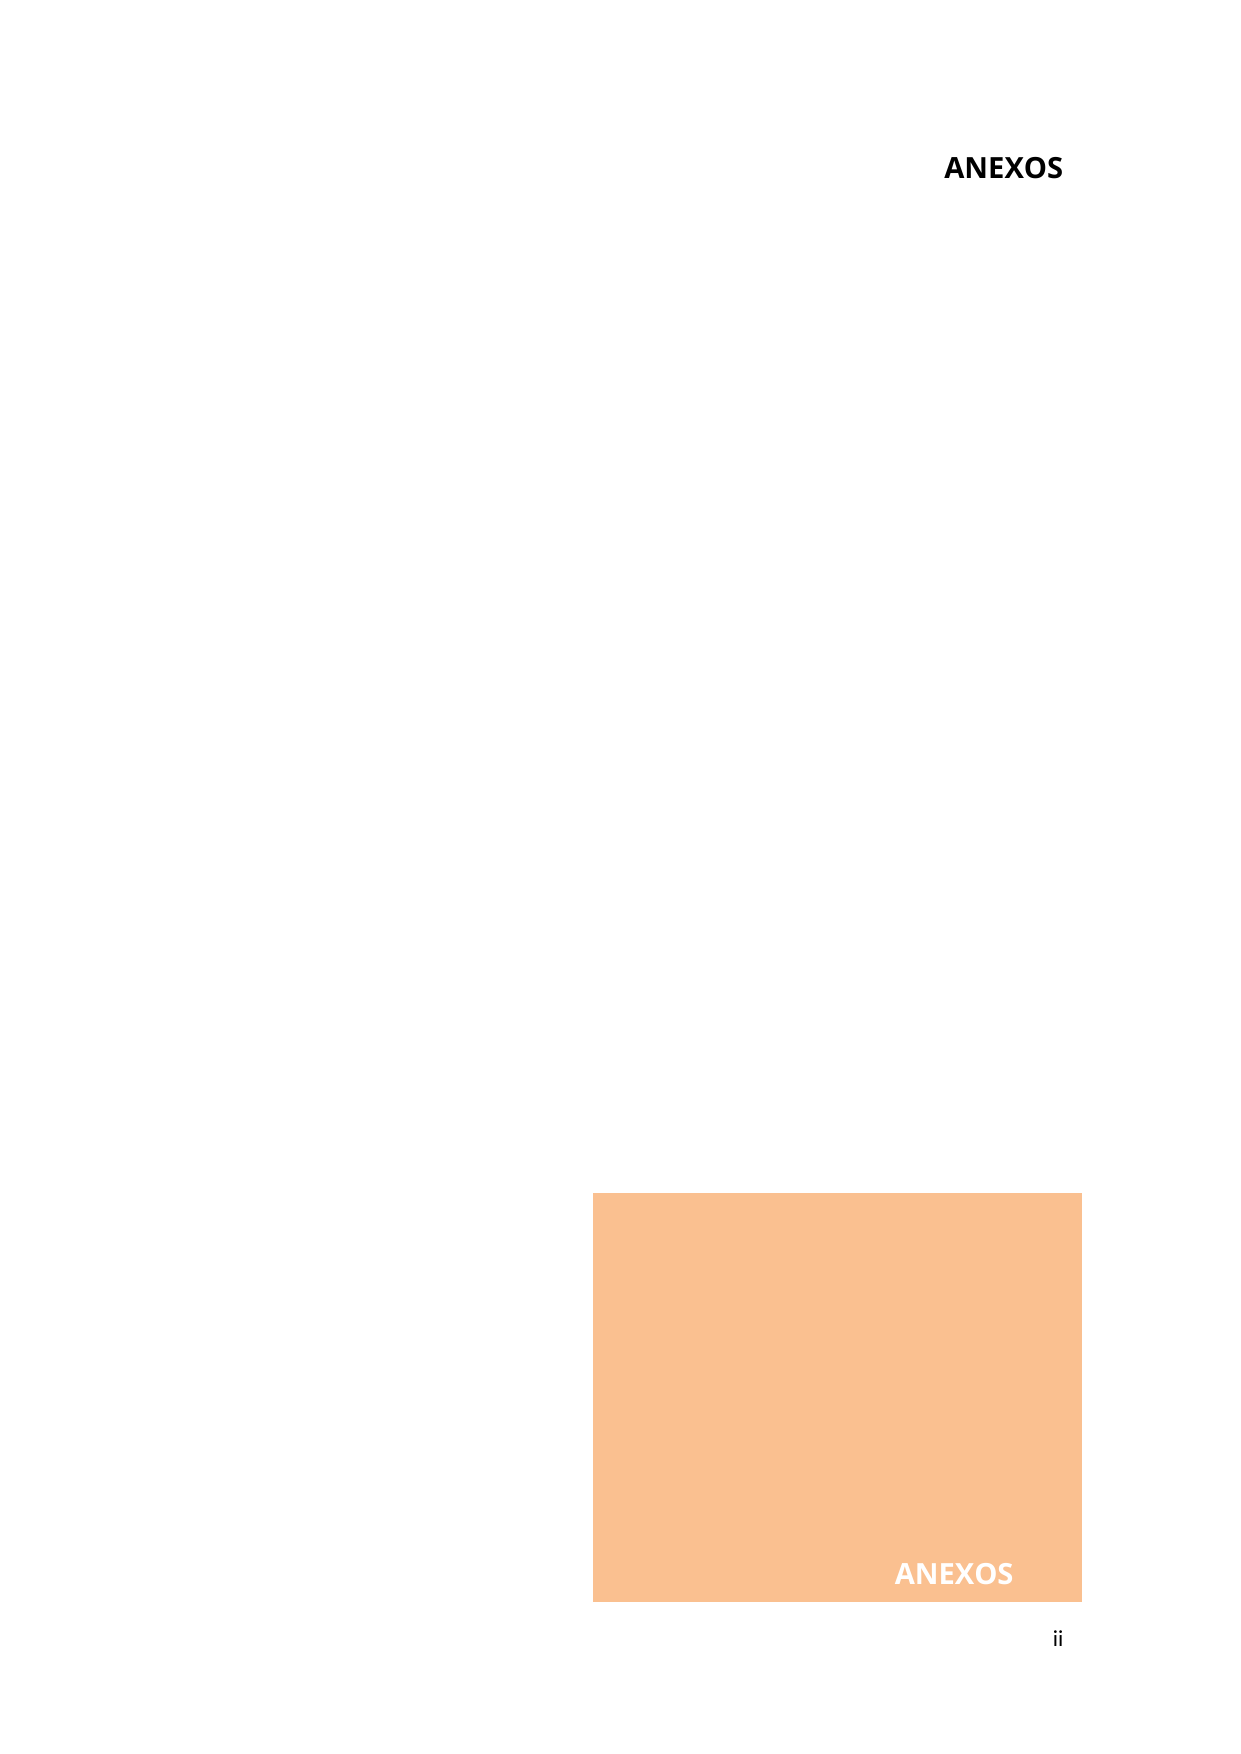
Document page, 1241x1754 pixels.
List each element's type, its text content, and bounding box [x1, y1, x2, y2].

subtitle ANEXOS [177, 148, 1063, 187]
